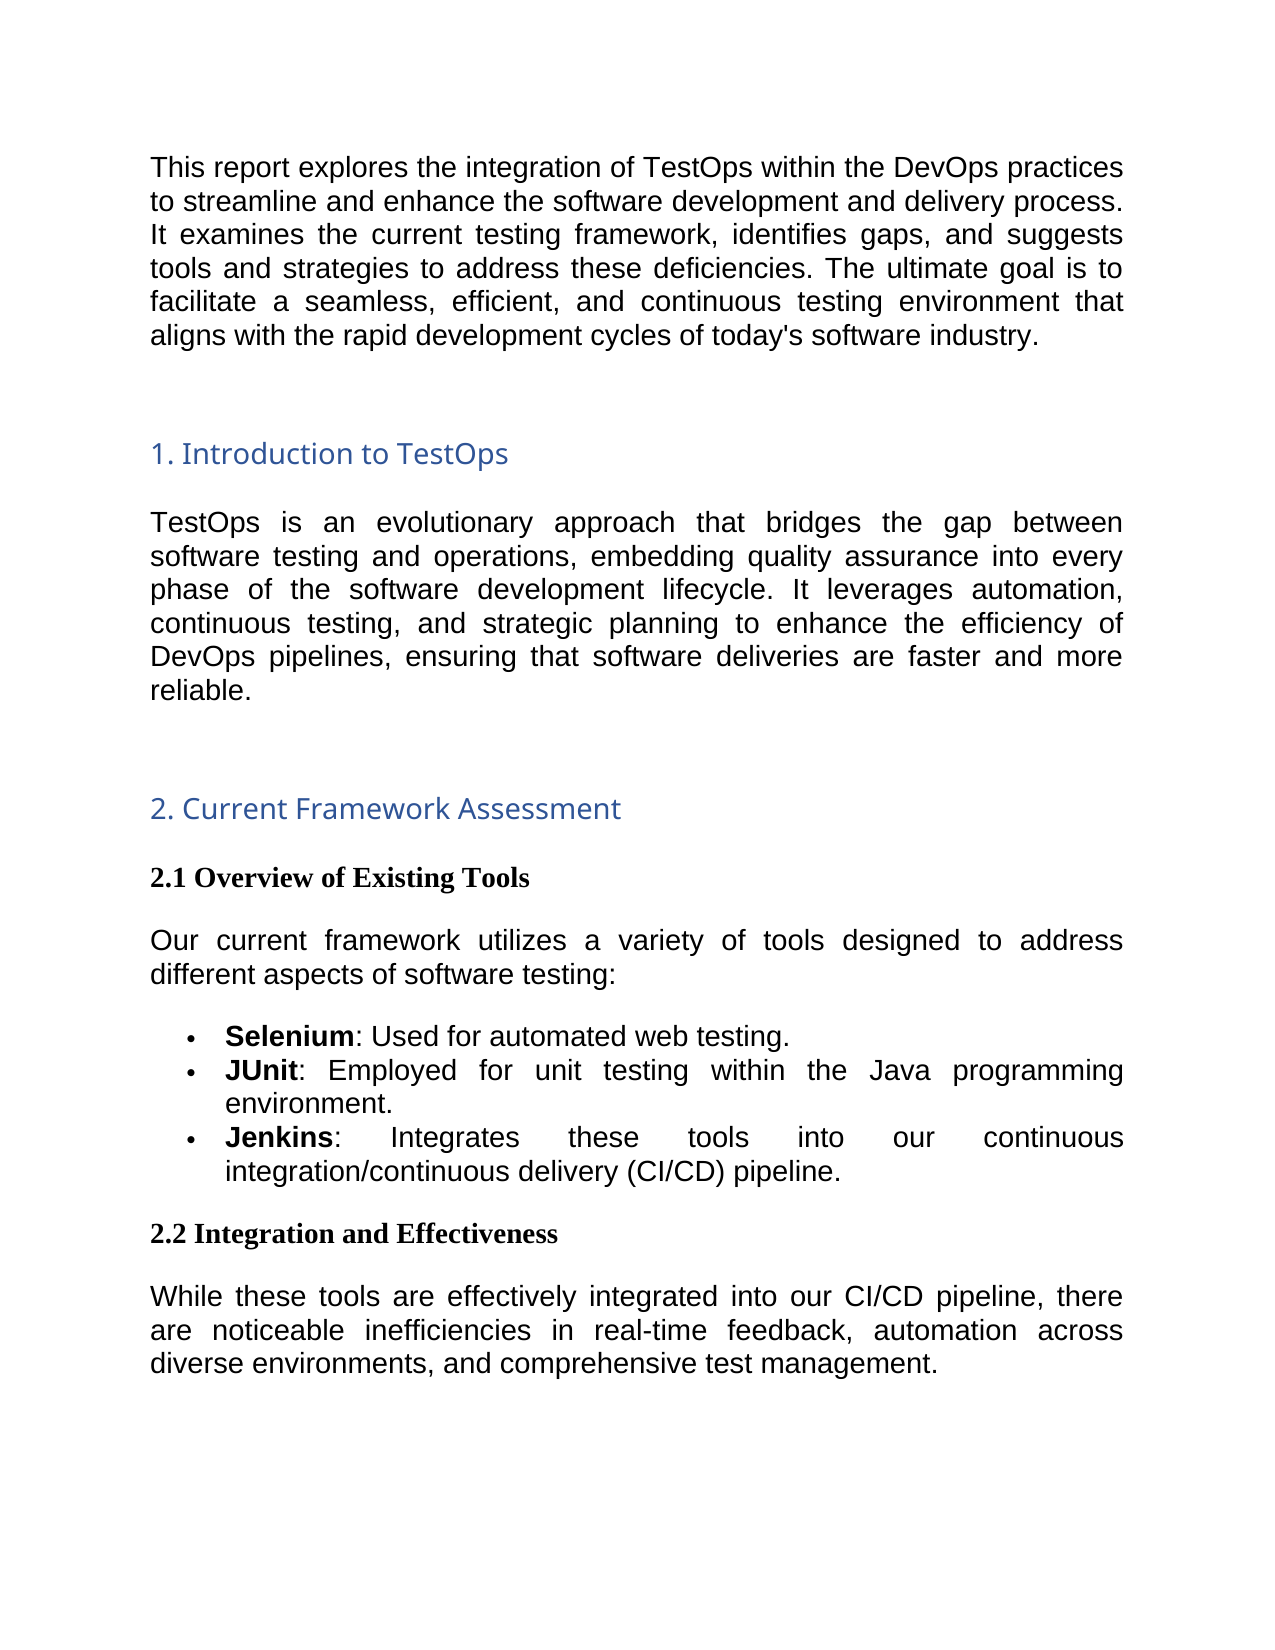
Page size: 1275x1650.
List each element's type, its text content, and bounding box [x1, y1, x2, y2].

text TestOps is an evolutionary approach that bridges the gap between software testing and operations, embedding quality assurance into every phase of the software development lifecycle. It leverages automation, continuous testing, and strategic planning to enhance the efficiency of DevOps pipelines, ensuring that software deliveries are faster and more reliable. [150, 505, 1125, 706]
list JUnit: Employed for unit testing within the Java programming environment. [187, 1053, 1125, 1120]
subtitle 2.1 Overview of Existing Tools [150, 860, 1125, 894]
subtitle 1. Introduction to TestOps [150, 433, 1125, 473]
text This report explores the integration of TestOps within the DevOps practices to streamline and enhance the software development and delivery process. It examines the current testing framework, identifies gaps, and suggests tools and strategies to address these deficiencies. The ultimate goal is to facilitate a seamless, efficient, and continuous testing environment that aligns with the rapid development cycles of today's software industry. [150, 150, 1125, 351]
list Selenium: Used for automated web testing. [187, 1019, 1125, 1053]
list Jenkins: Integrates these tools into our continuous integration/continuous delivery (CI/CD) pipeline. [187, 1120, 1125, 1187]
subtitle 2.2 Integration and Effectiveness [150, 1216, 1125, 1250]
text Our current framework utilizes a variety of tools designed to address different aspects of software testing: [150, 923, 1125, 990]
text While these tools are effectively integrated into our CI/CD pipeline, there are noticeable inefficiencies in real-time feedback, automation across diverse environments, and comprehensive test management. [150, 1279, 1125, 1379]
subtitle 2. Current Framework Assessment [150, 788, 1125, 828]
